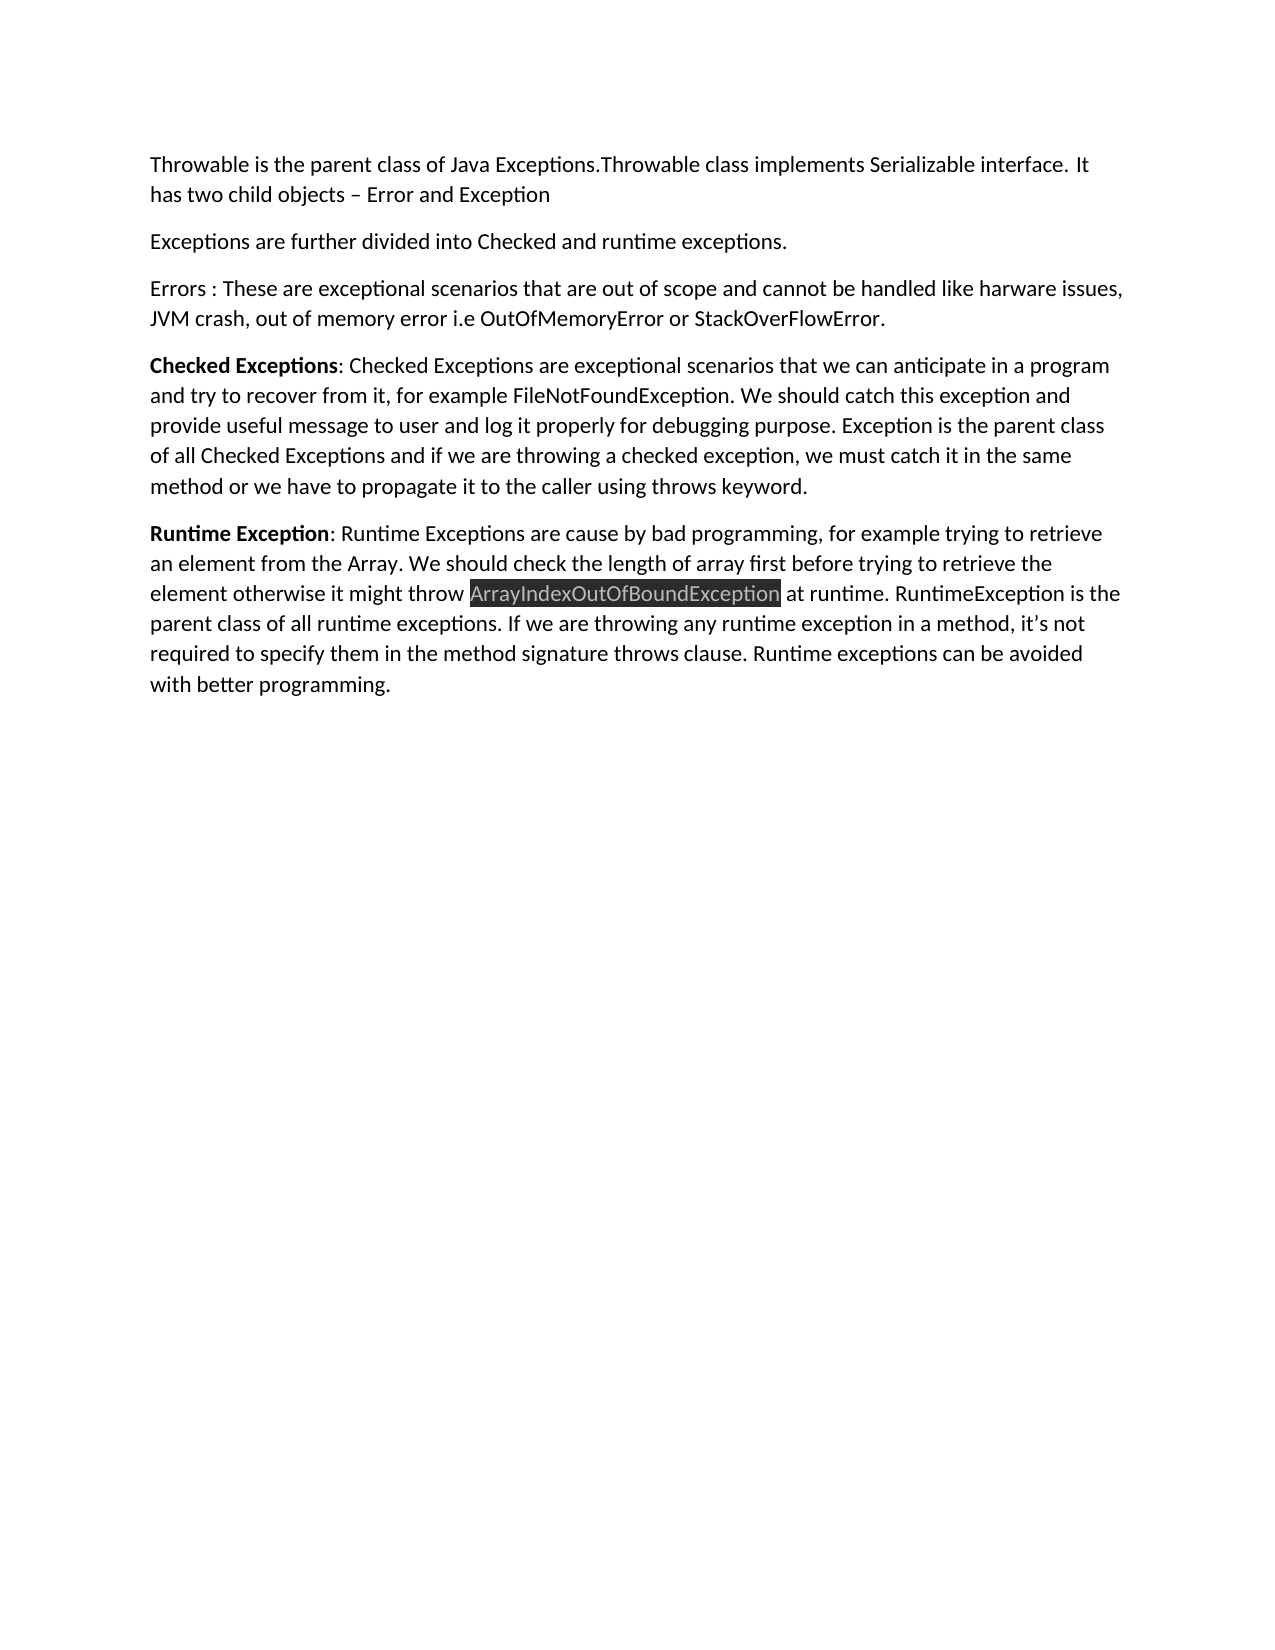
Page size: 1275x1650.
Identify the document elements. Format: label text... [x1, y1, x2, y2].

text Checked Exceptions: Checked Exceptions are exceptional scenarios that we can anticipate in a program and try to recover from it, for example FileNotFoundException. We should catch this exception and provide useful message to user and log it properly for debugging purpose. Exception is the parent class of all Checked Exceptions and if we are throwing a checked exception, we must catch it in the same method or we have to propagate it to the caller using throws keyword. [150, 351, 1125, 500]
text Runtime Exception: Runtime Exceptions are cause by bad programming, for example trying to retrieve an element from the Array. We should check the length of array first before trying to retrieve the element otherwise it might throw ArrayIndexOutOfBoundException at runtime. RuntimeException is the parent class of all runtime exceptions. If we are throwing any runtime exception in a method, it’s not required to specify them in the method signature throws clause. Runtime exceptions can be avoided with better programming. [150, 519, 1125, 698]
text Throwable is the parent class of Java Exceptions.Throwable class implements Serializable interface. It has two child objects – Error and Exception [150, 150, 1125, 208]
text Errors : These are exceptional scenarios that are out of scope and cannot be handled like harware issues, JVM crash, out of memory error i.e OutOfMemoryError or StackOverFlowError. [150, 274, 1125, 332]
text Exceptions are further divided into Checked and runtime exceptions. [150, 227, 1125, 255]
